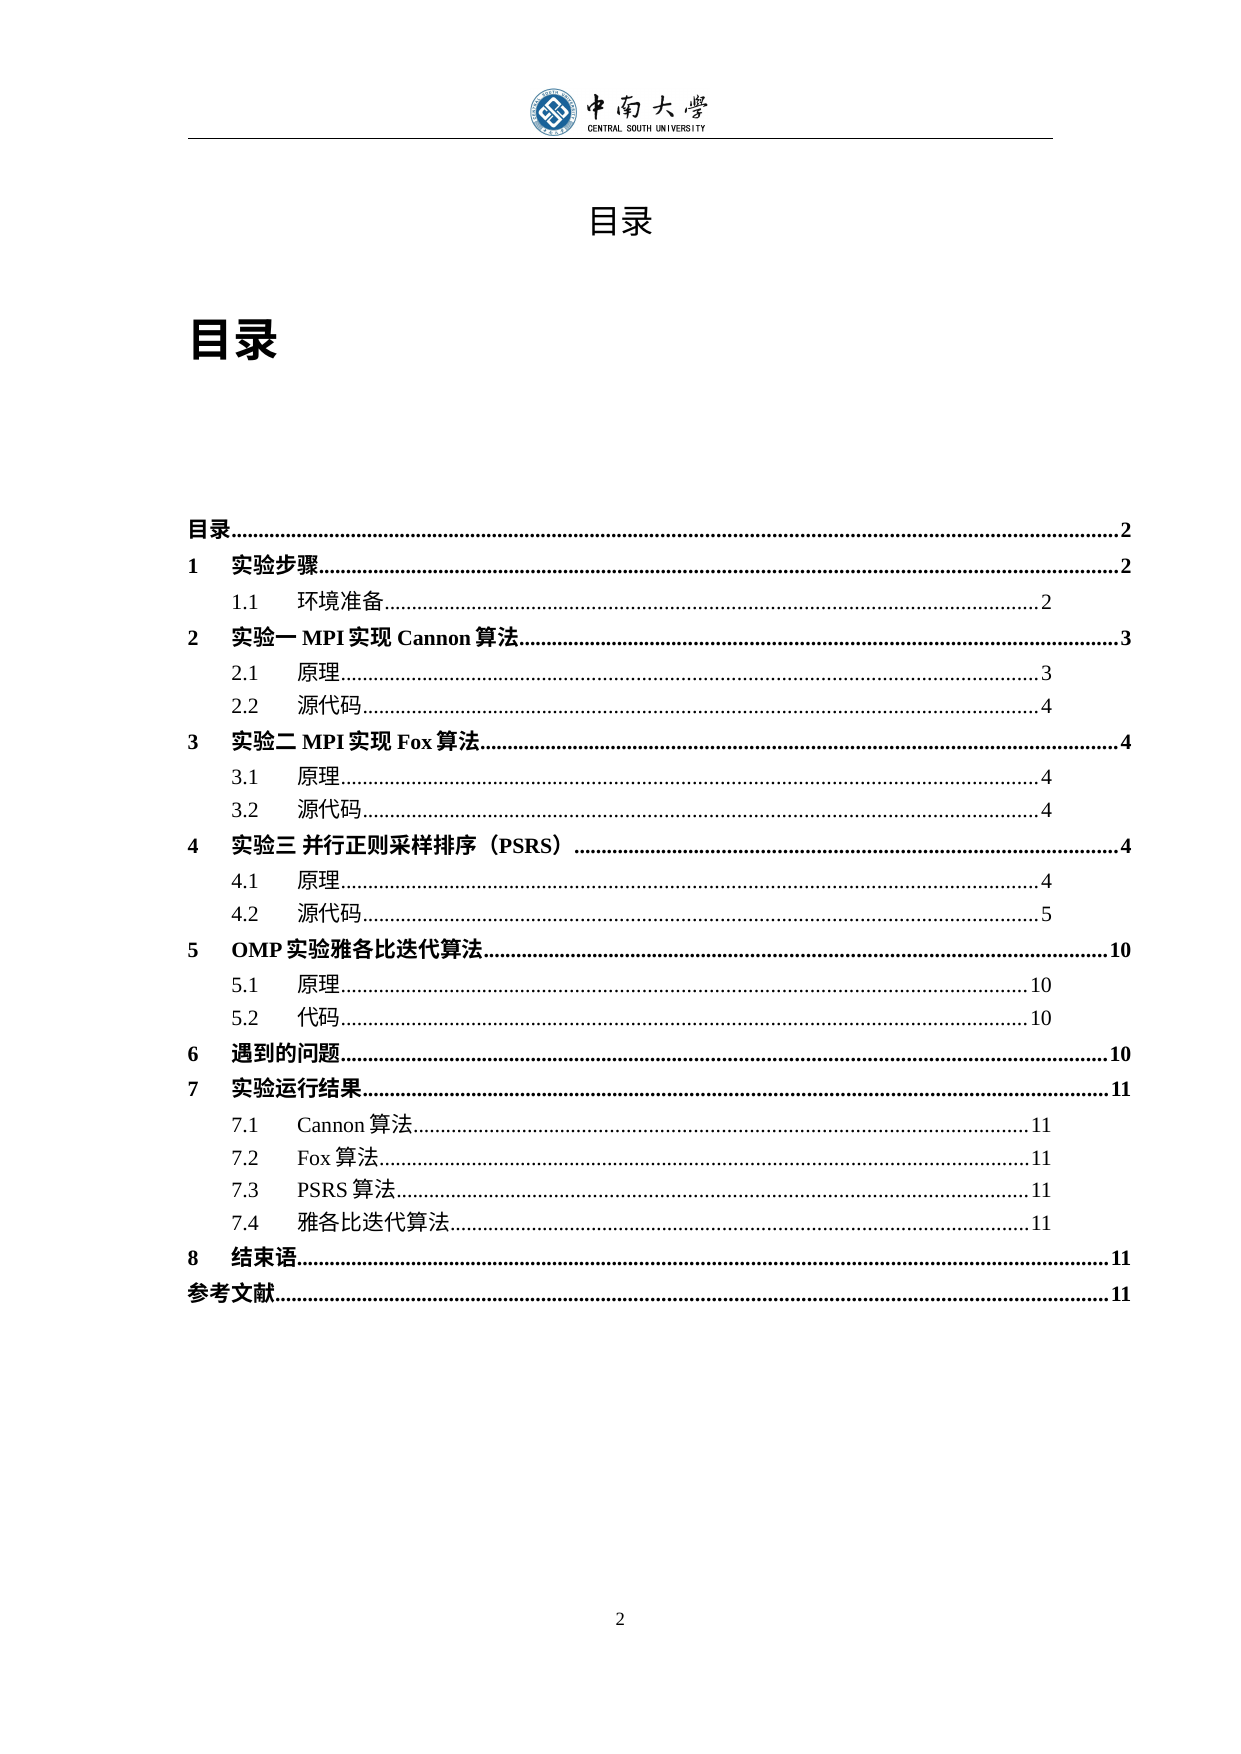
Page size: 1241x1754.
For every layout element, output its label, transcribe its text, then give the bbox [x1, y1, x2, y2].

picture [530, 88, 710, 136]
list 目录 [187, 187, 1053, 252]
